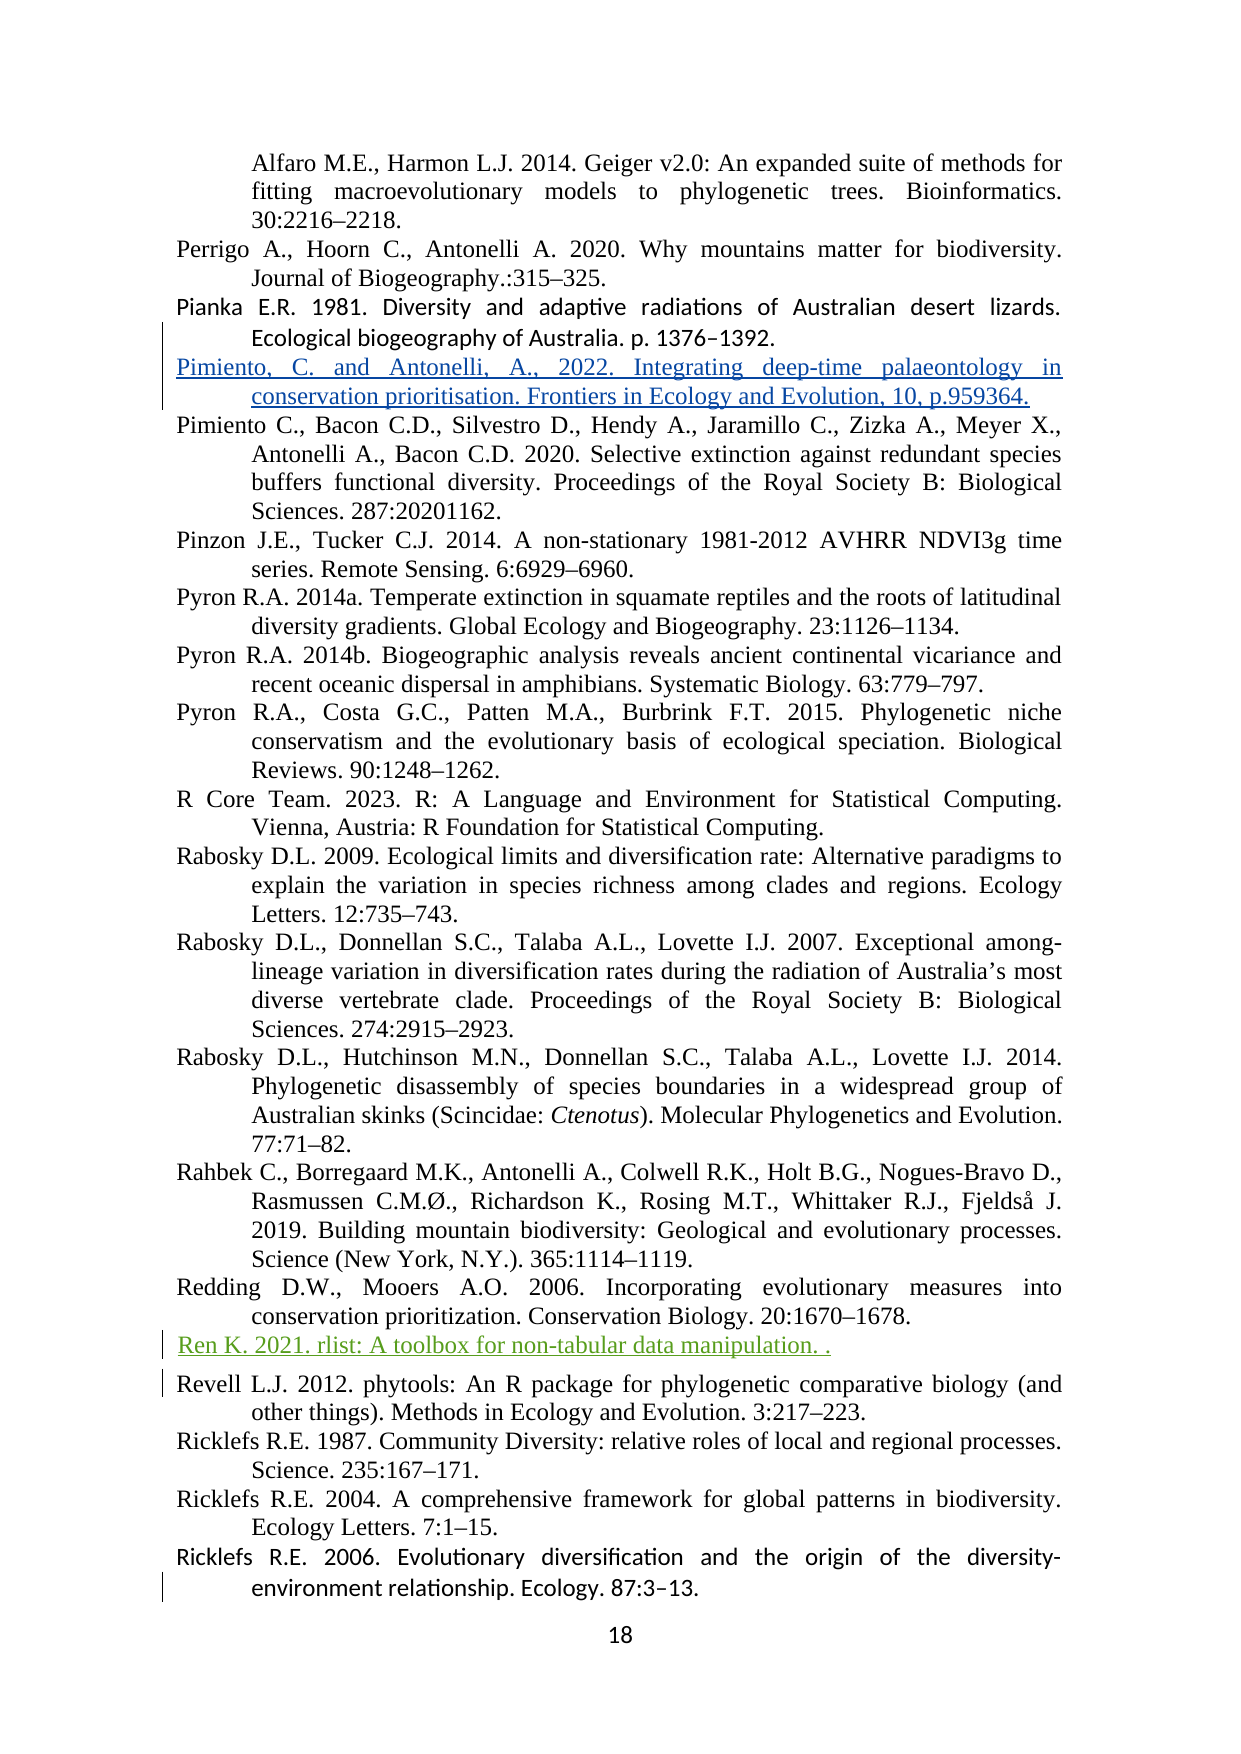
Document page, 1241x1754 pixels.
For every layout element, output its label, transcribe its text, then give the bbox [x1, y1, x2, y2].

text Redding D.W., Mooers A.O. 2006. Incorporating evolutionary measures into conservation prioritization. Conservation Biology. 20:1670–1678. [176, 1272, 1063, 1330]
text R Core Team. 2023. R: A Language and Environment for Statistical Computing. Vienna, Austria: R Foundation for Statistical Computing. [176, 784, 1063, 841]
text Ricklefs R.E. 2004. A comprehensive framework for global patterns in biodiversity. Ecology Letters. 7:1–15. [176, 1484, 1063, 1541]
text Perrigo A., Hoorn C., Antonelli A. 2020. Why mountains matter for biodiversity. Journal of Biogeography.:315–325. [176, 234, 1063, 291]
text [176, 148, 1063, 234]
text Ricklefs R.E. 1987. Community Diversity: relative roles of local and regional processes. Science. 235:167–171. [176, 1426, 1063, 1484]
text Pinzon J.E., Tucker C.J. 2014. A non-stationary 1981-2012 AVHRR NDVI3g time series. Remote Sensing. 6:6929–6960. [176, 525, 1063, 582]
text Pyron R.A. 2014b. Biogeographic analysis reveals ancient continental vicariance and recent oceanic dispersal in amphibians. Systematic Biology. 63:779–797. [176, 640, 1063, 697]
text Pyron R.A., Costa G.C., Patten M.A., Burbrink F.T. 2015. Phylogenetic niche conservatism and the evolutionary basis of ecological speciation. Biological Reviews. 90:1248–1262. [176, 697, 1063, 784]
text Rabosky D.L., Hutchinson M.N., Donnellan S.C., Talaba A.L., Lovette I.J. 2014. Phylogenetic disassembly of species boundaries in a widespread group of Australian skinks (Scincidae: Ctenotus). Molecular Phylogenetics and Evolution. 77:71–82. [176, 1042, 1063, 1157]
text Rabosky D.L., Donnellan S.C., Talaba A.L., Lovette I.J. 2007. Exceptional among-lineage variation in diversification rates during the radiation of Australia’s most diverse vertebrate clade. Proceedings of the Royal Society B: Biological Sciences. 274:2915–2923. [176, 927, 1063, 1042]
text Pyron R.A. 2014a. Temperate extinction in squamate reptiles and the roots of latitudinal diversity gradients. Global Ecology and Biogeography. 23:1126–1134. [176, 582, 1063, 640]
text Rabosky D.L. 2009. Ecological limits and diversification rate: Alternative paradigms to explain the variation in species richness among clades and regions. Ecology Letters. 12:735–743. [176, 841, 1063, 927]
text Pimiento C., Bacon C.D., Silvestro D., Hendy A., Jaramillo C., Zizka A., Meyer X., Antonelli A., Bacon C.D. 2020. Selective extinction against redundant species buffers functional diversity. Proceedings of the Royal Society B: Biological Sciences. 287:20201162. [176, 410, 1063, 525]
text Rahbek C., Borregaard M.K., Antonelli A., Colwell R.K., Holt B.G., Nogues-Bravo D., Rasmussen C.M.Ø., Richardson K., Rosing M.T., Whittaker R.J., Fjeldså J. 2019. Building mountain biodiversity: Geological and evolutionary processes. Science (New York, N.Y.). 365:1114–1119. [176, 1157, 1063, 1272]
text Revell L.J. 2012. phytools: An R package for phylogenetic comparative biology (and other things). Methods in Ecology and Evolution. 3:217–223. [176, 1369, 1063, 1426]
